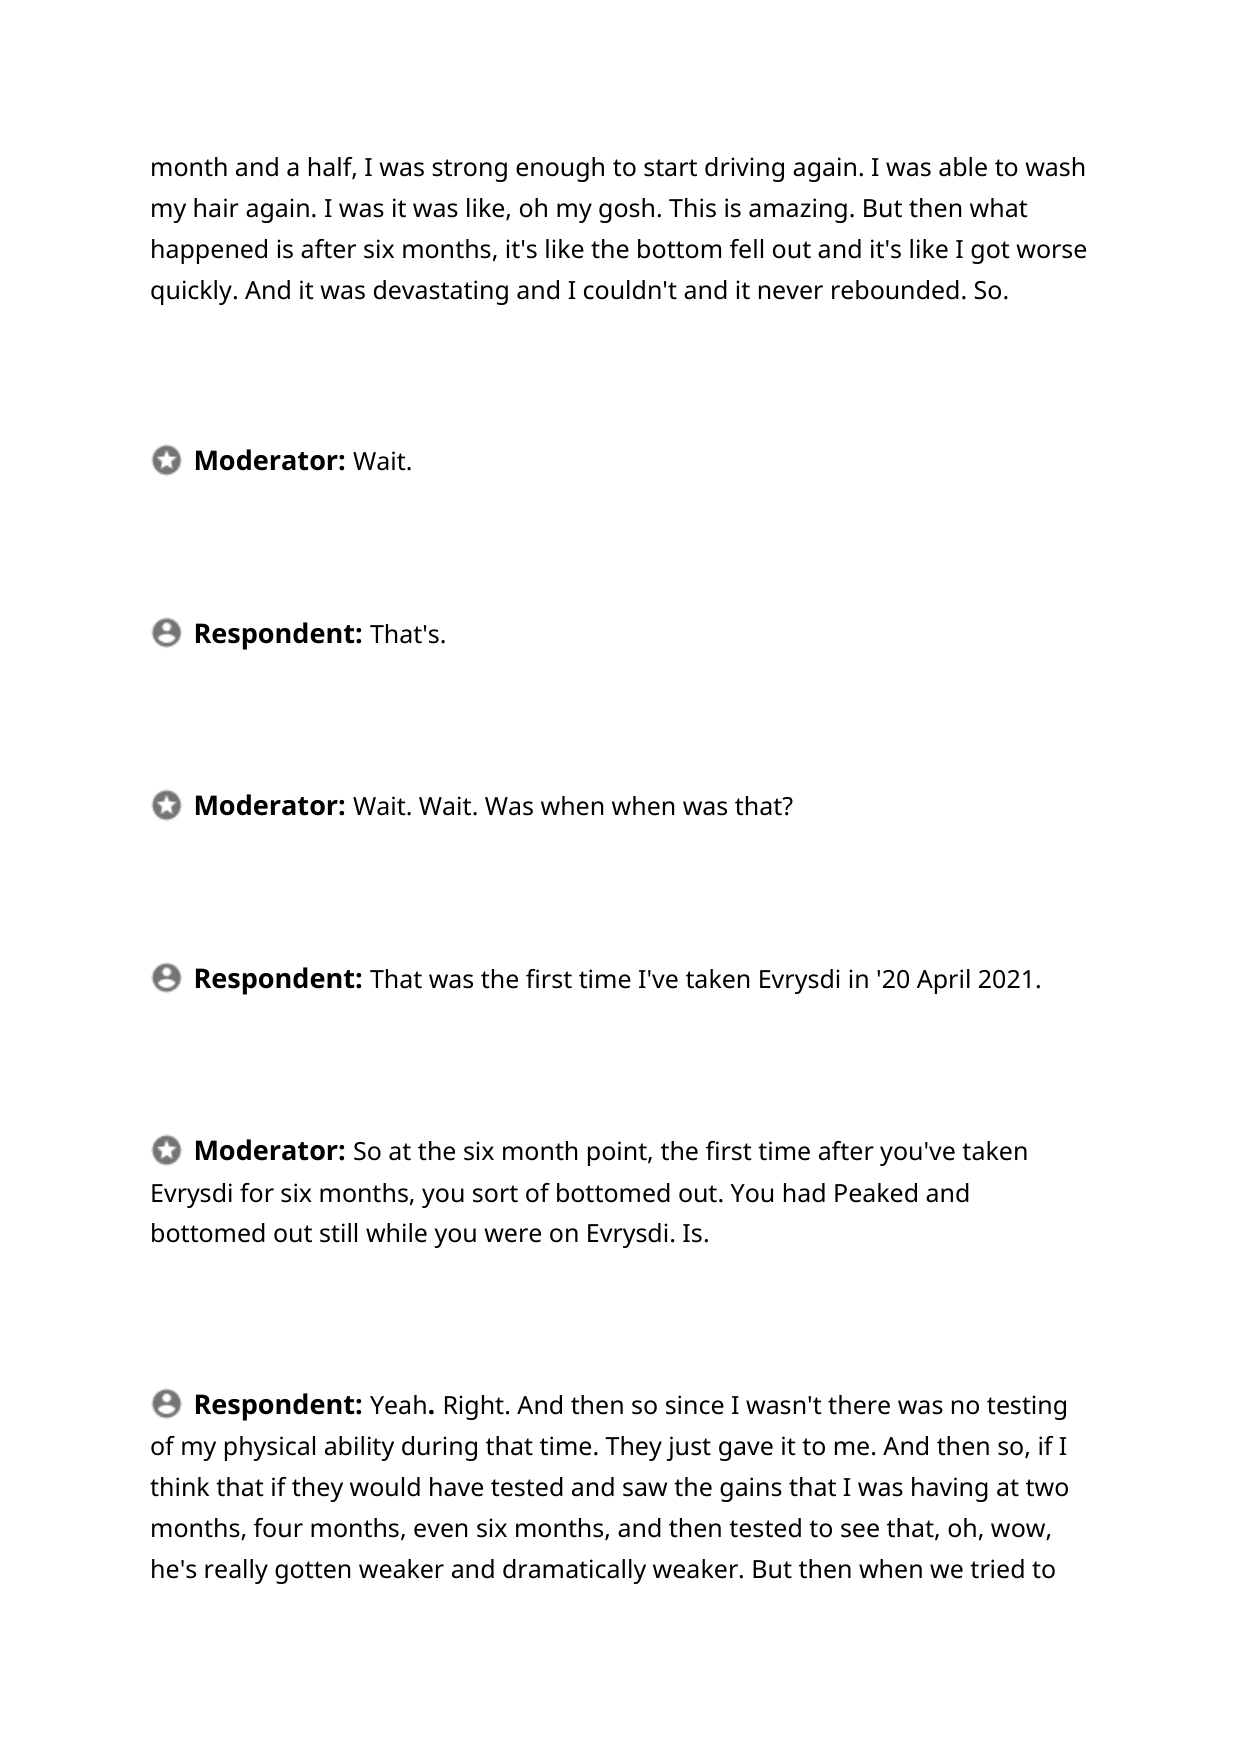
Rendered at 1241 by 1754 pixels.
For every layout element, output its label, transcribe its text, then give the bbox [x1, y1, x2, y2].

picture [150, 1387, 184, 1421]
text Moderator: Wait. Wait. Was when when was that? [150, 787, 1090, 823]
picture [150, 961, 184, 995]
picture [150, 1133, 184, 1168]
picture [150, 616, 184, 650]
text Respondent: That was the first time I've taken Evrysdi in '20 April 2021. [150, 959, 1090, 996]
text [150, 150, 1090, 307]
text Moderator: So at the six month point, the first time after you've taken Evrysdi for six months, you sort of bottomed out. You had Peaked and bottomed out still while you were on Evrysdi. Is. [150, 1132, 1090, 1250]
picture [150, 443, 184, 478]
text Moderator: Wait. [150, 442, 1090, 478]
text Respondent: That's. [150, 614, 1090, 651]
picture [150, 788, 184, 823]
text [150, 1385, 1090, 1586]
